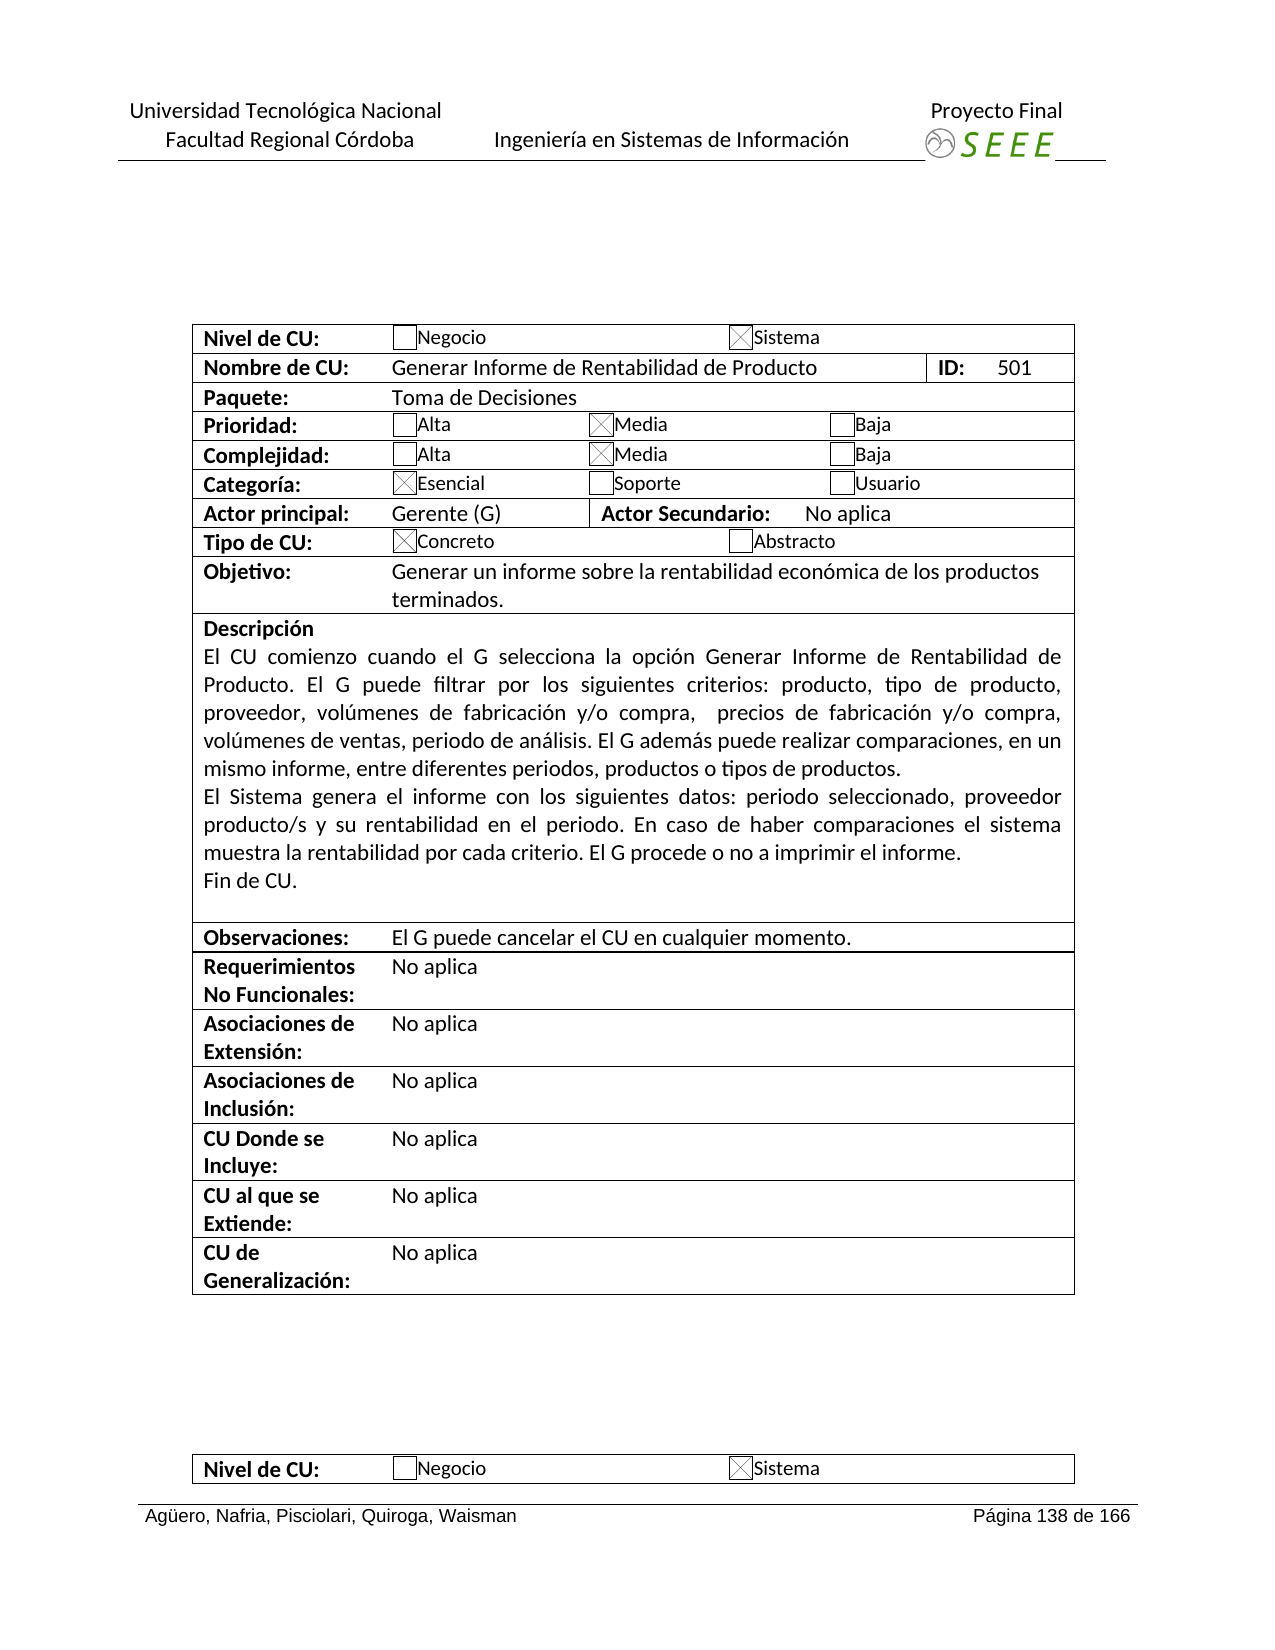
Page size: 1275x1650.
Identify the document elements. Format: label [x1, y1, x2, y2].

picture [925, 125, 1056, 161]
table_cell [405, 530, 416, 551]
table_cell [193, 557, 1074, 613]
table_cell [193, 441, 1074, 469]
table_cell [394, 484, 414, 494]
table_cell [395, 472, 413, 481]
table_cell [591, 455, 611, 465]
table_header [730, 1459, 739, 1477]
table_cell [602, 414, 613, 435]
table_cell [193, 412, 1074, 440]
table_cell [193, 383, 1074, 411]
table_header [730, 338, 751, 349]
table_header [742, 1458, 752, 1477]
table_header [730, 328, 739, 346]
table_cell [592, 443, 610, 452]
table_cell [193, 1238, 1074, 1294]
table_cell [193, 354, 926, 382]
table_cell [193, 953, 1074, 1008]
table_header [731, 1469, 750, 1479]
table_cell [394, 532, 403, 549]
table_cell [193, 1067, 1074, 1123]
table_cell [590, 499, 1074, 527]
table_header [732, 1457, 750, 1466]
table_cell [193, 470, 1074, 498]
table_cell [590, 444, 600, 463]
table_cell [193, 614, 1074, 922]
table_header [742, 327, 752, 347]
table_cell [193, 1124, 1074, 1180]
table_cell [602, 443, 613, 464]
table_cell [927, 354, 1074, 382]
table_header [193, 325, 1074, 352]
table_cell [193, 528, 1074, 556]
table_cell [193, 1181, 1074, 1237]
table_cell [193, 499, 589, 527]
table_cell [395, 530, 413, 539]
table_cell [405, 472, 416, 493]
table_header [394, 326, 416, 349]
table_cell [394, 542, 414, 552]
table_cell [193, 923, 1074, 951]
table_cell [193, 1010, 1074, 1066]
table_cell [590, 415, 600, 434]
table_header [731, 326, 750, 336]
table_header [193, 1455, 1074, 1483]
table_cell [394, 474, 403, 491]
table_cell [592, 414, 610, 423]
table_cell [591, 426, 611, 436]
